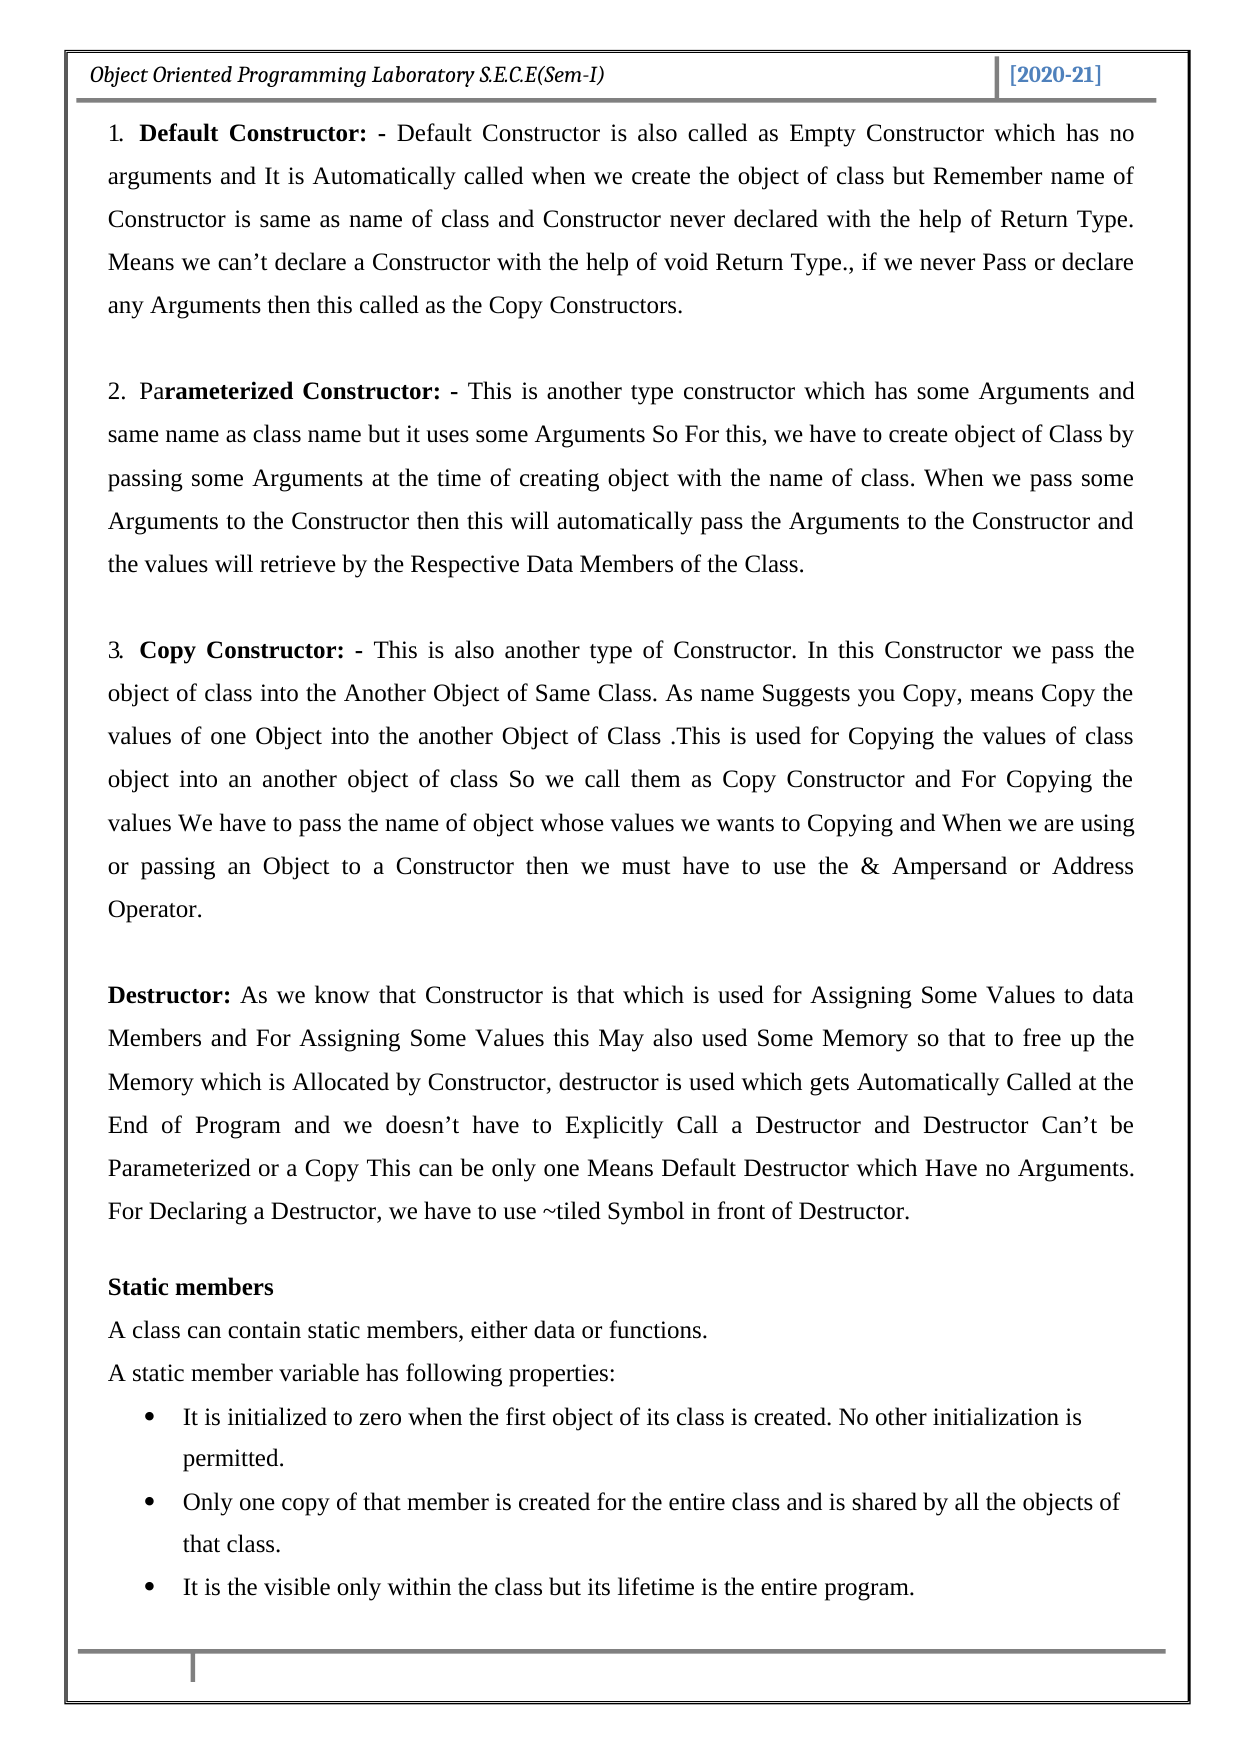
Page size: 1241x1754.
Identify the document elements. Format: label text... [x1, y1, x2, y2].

list Only one copy of that member is created for the entire class and is shared by all the objects of that class. [145, 1487, 1135, 1558]
subtitle Static members [108, 1272, 1240, 1301]
list It is the visible only within the class but its lifetime is the entire program. [145, 1572, 1240, 1601]
text Destructor: As we know that Constructor is that which is used for Assigning Some Values to data Members and For Assigning Some Values this May also used Some Memory so that to free up the Memory which is Allocated by Constructor, destructor is used which gets Automatically Called at the End of Program and we doesn’t have to Explicitly Call a Destructor and Destructor Can’t be Parameterized or a Copy This can be only one Means Default Destructor which Have no Arguments. For Declaring a Destructor, we have to use ~tiled Symbol in front of Destructor. [108, 980, 1136, 1225]
text A class can contain static members, either data or functions. A static member variable has following properties: [108, 1315, 710, 1387]
list Default Constructor: - Default Constructor is also called as Empty Constructor which has no arguments and It is Automatically called when we create the object of class but Remember name of Constructor is same as name of class and Constructor never declared with the help of Return Type. Means we can’t declare a Constructor with the help of void Return Type., if we never Pass or declare any Arguments then this called as the Copy Constructors. [108, 118, 1136, 319]
text Object Oriented Programming Laboratory S.E.C.E(Sem-I) [2020-21] [90, 62, 1240, 88]
list It is initialized to zero when the first object of its class is created. No other initialization is permitted. [145, 1402, 1136, 1472]
list Copy Constructor: - This is also another type of Constructor. In this Constructor we pass the object of class into the Another Object of Same Class. As name Suggests you Copy, means Copy the values of one Object into the another Object of Class .This is used for Copying the values of class object into an another object of class So we call them as Copy Constructor and For Copying the values We have to pass the name of object whose values we wants to Copying and When we are using or passing an Object to a Constructor then we must have to use the & Ampersand or Address Operator. [108, 635, 1136, 923]
list Parameterized Constructor: - This is another type constructor which has some Arguments and same name as class name but it uses some Arguments So For this, we have to create object of Class by passing some Arguments at the time of creating object with the name of class. When we pass some Arguments to the Constructor then this will automatically pass the Arguments to the Constructor and the values will retrieve by the Respective Data Members of the Class. [108, 376, 1136, 578]
